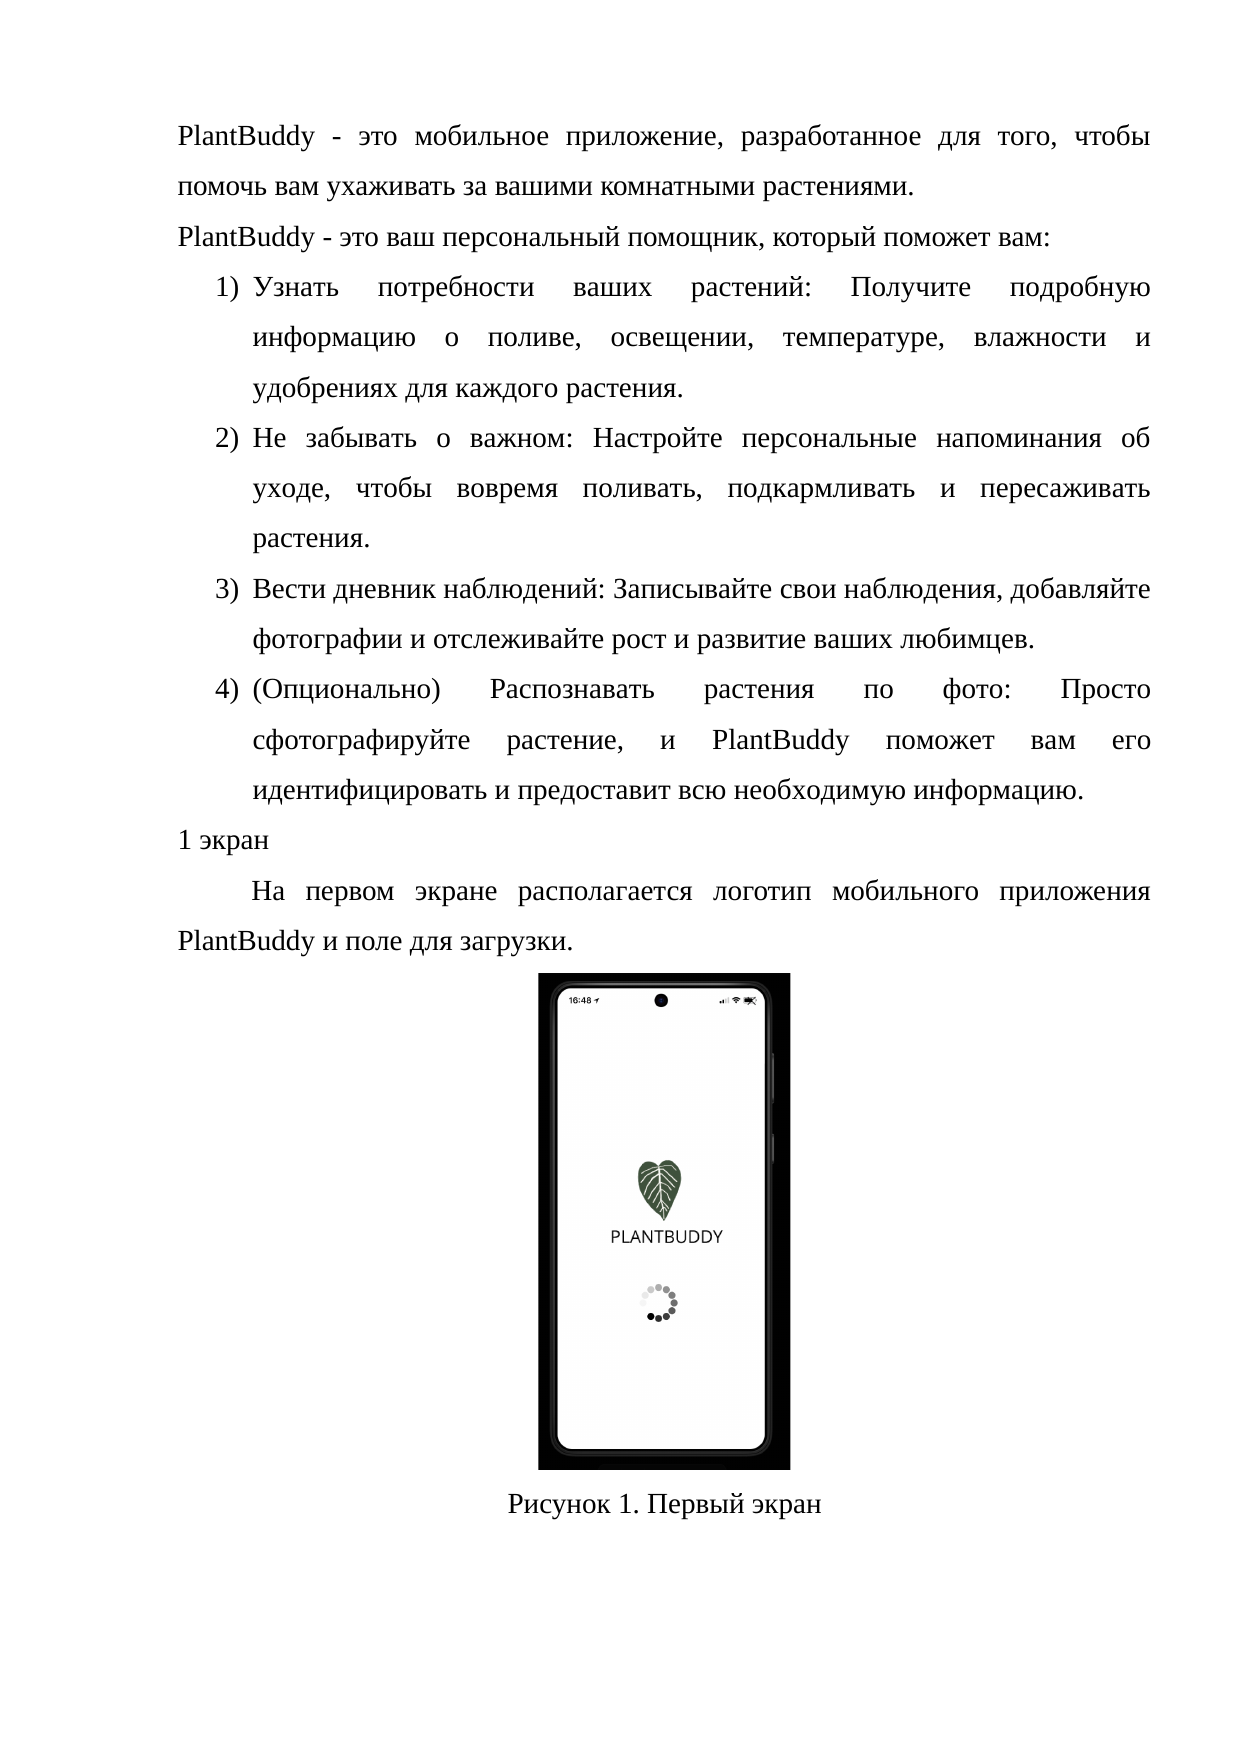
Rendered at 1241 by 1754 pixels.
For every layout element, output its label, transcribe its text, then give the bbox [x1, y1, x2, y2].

text PlantBuddy - это ваш персональный помощник, который поможет вам: [177, 219, 1152, 252]
picture [538, 973, 791, 1470]
text Рисунок 1. Первый экран [177, 1486, 1152, 1520]
text PlantBuddy - это мобильное приложение, разработанное для того, чтобы помочь вам ухаживать за вашими комнатными растениями. [177, 118, 1152, 202]
text 1 экран [177, 822, 1152, 856]
text На первом экране располагается логотип мобильного приложения PlantBuddy и поле для загрузки. [177, 873, 1152, 957]
list Узнать потребности ваших растений: Получите подробную информацию о поливе, освещении, температуре, влажности и удобрениях для каждого растения. [215, 269, 1152, 403]
list Вести дневник наблюдений: Записывайте свои наблюдения, добавляйте фотографии и отслеживайте рост и развитие ваших любимцев. [215, 571, 1152, 655]
list Не забывать о важном: Настройте персональные напоминания об уходе, чтобы вовремя поливать, подкармливать и пересаживать растения. [215, 420, 1152, 554]
list (Опционально) Распознавать растения по фото: Просто сфотографируйте растение, и PlantBuddy поможет вам его идентифицировать и предоставит всю необходимую информацию. [215, 672, 1152, 806]
